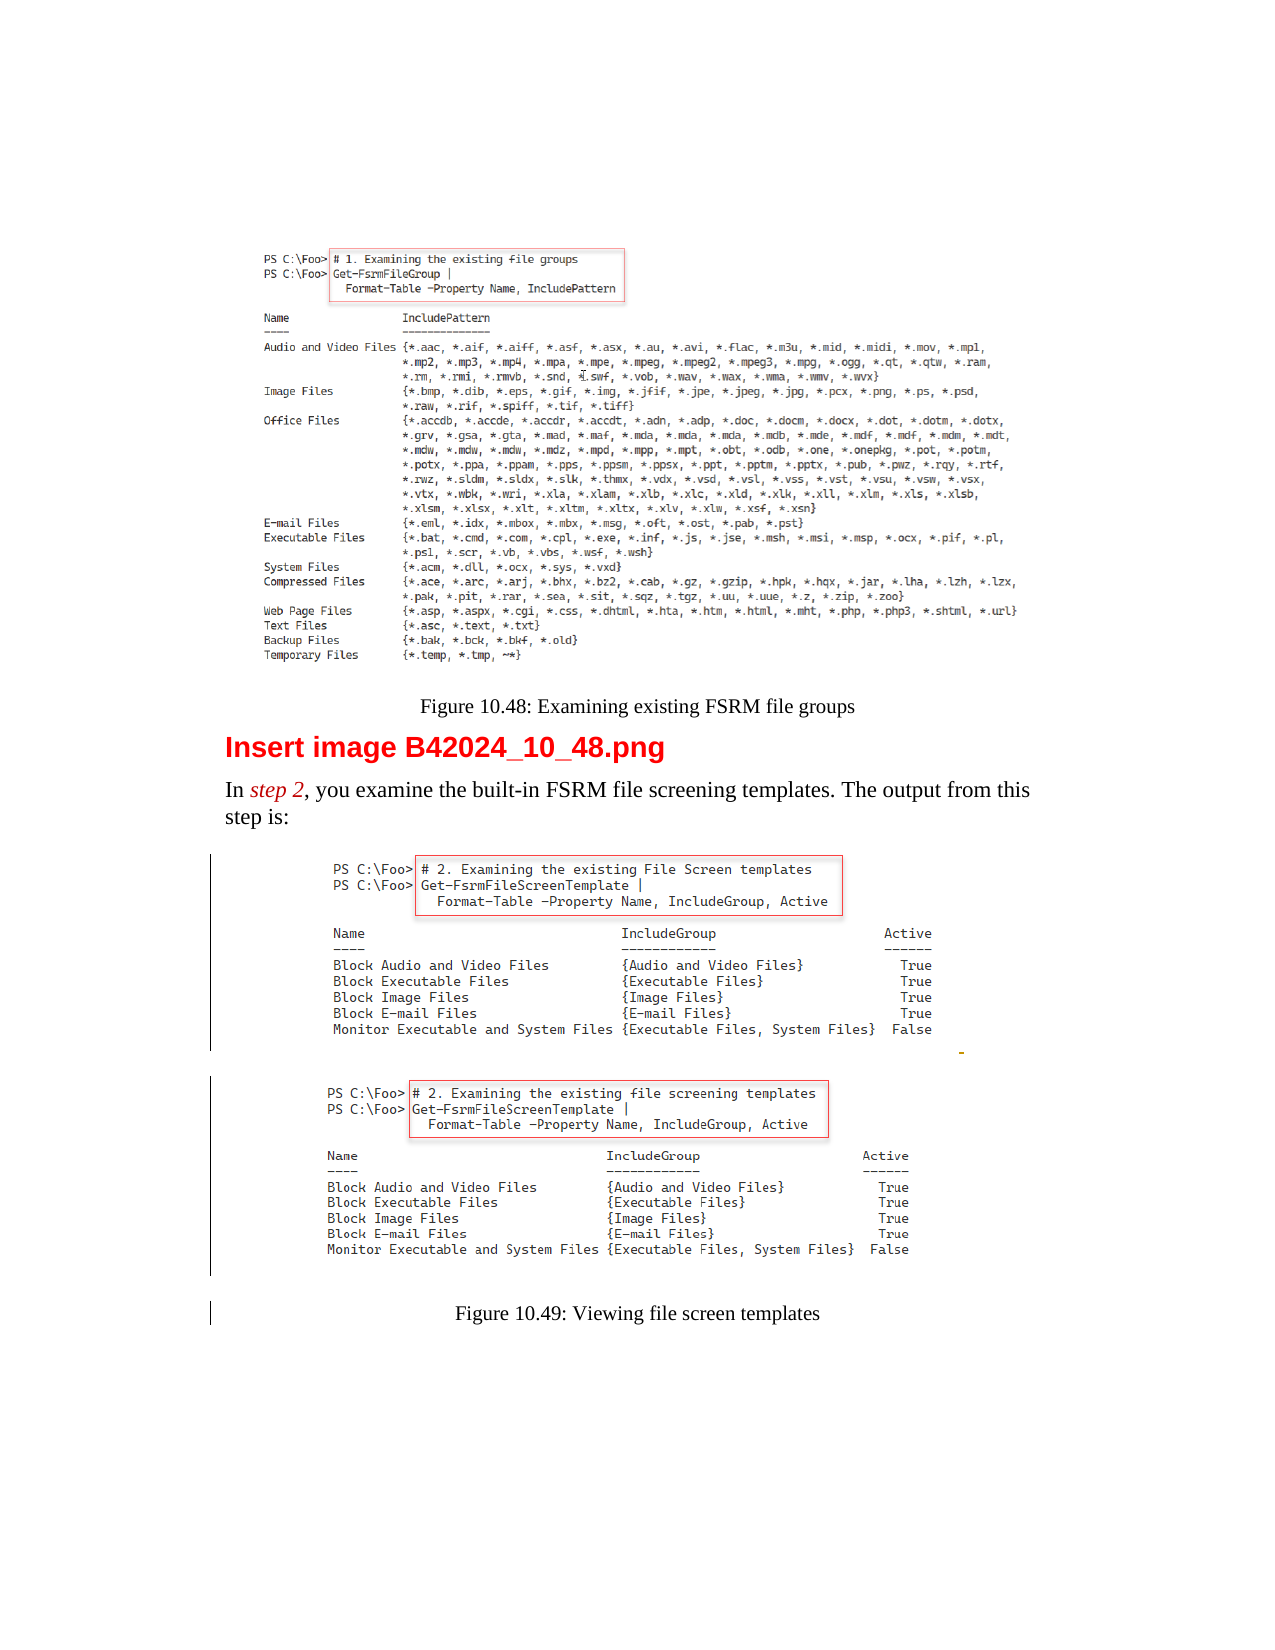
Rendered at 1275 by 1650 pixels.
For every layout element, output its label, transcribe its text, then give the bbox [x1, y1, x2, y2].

picture [315, 854, 960, 1051]
picture [315, 1076, 960, 1276]
picture [251, 244, 1024, 669]
text Figure 10.49: Viewing file screen templates [225, 1301, 1050, 1325]
list Insert image B42024_10_48.png [225, 730, 1050, 764]
text Figure 10.48: Examining existing FSRM file groups [225, 694, 1050, 718]
text In step 2, you examine the built-in FSRM file screening templates. The output from this step is: [225, 776, 1050, 829]
